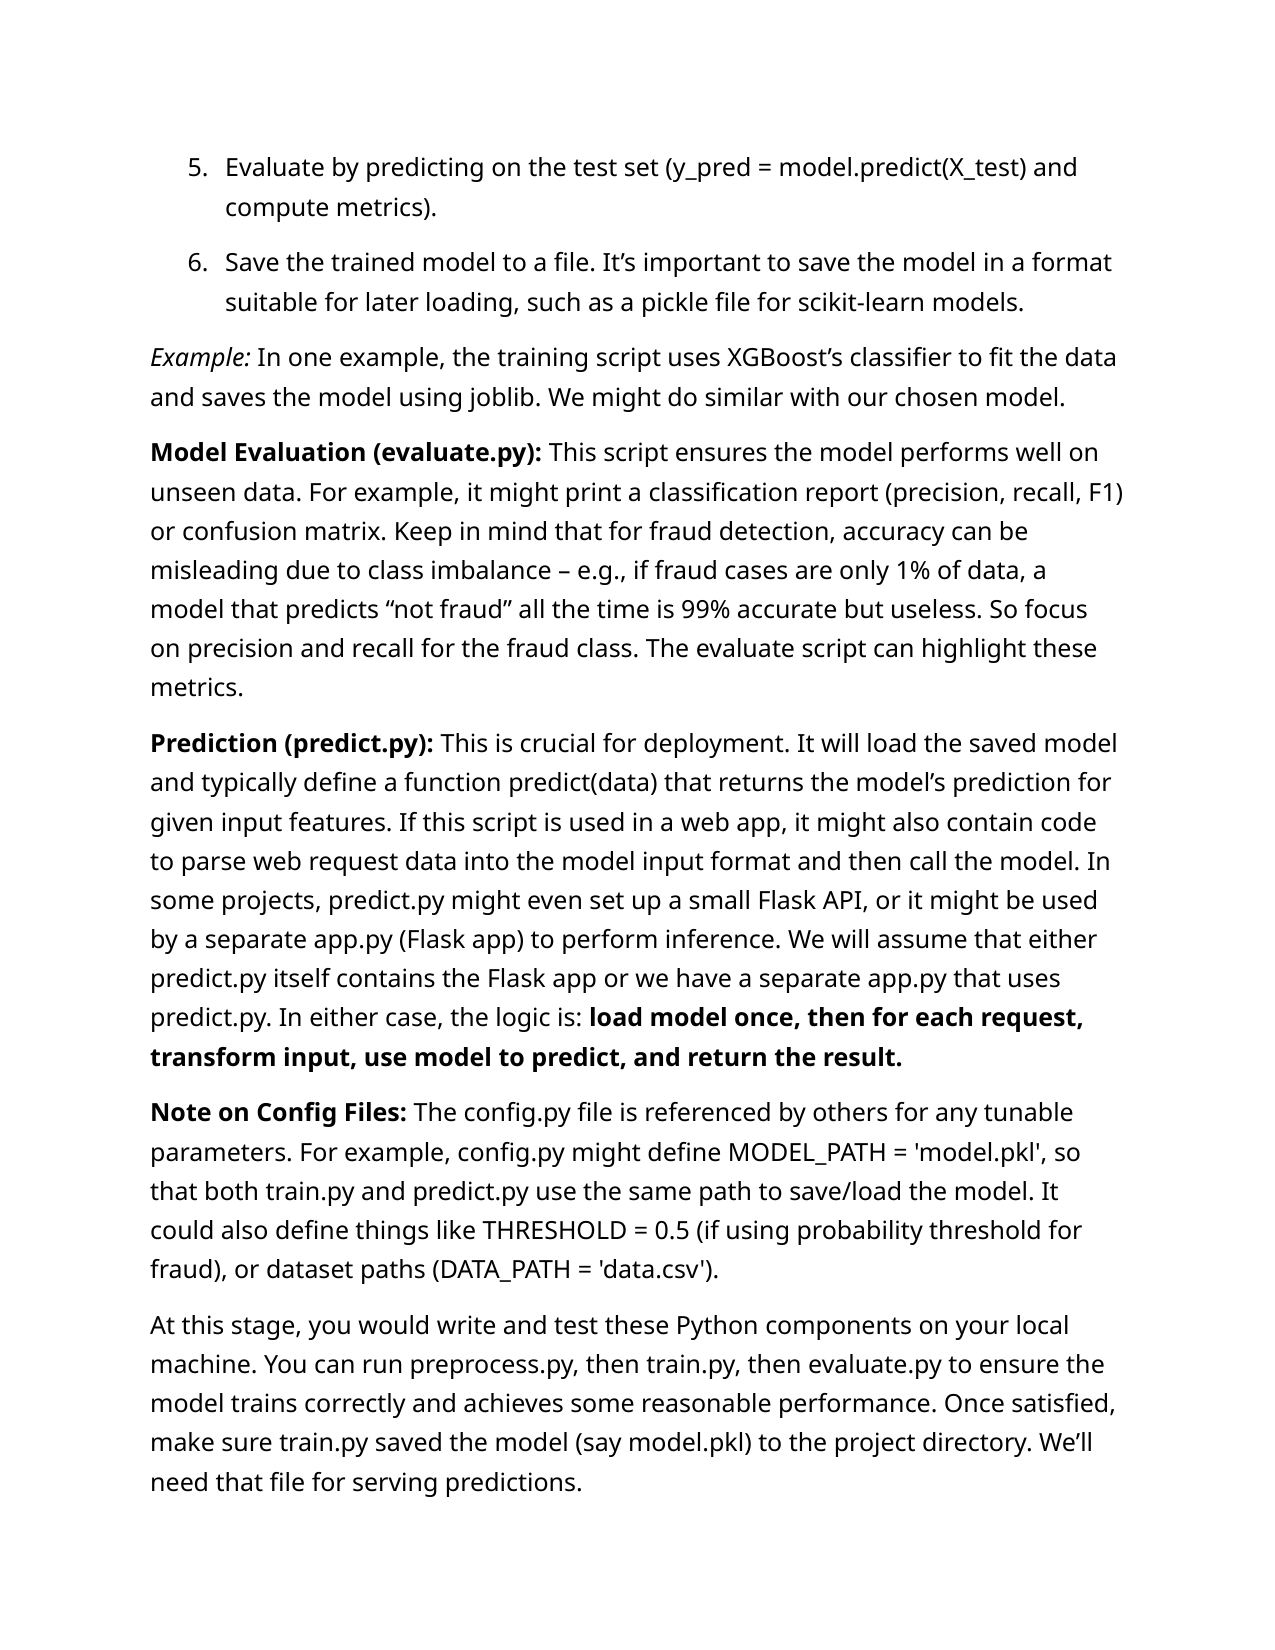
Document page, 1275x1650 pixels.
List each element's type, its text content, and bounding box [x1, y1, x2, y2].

text Prediction (predict.py): This is crucial for deployment. It will load the saved model and typically define a function predict(data) that returns the model’s prediction for given input features. If this script is used in a web app, it might also contain code to parse web request data into the model input format and then call the model. In some projects, predict.py might even set up a small Flask API, or it might be used by a separate app.py (Flask app) to perform inference. We will assume that either predict.py itself contains the Flask app or we have a separate app.py that uses predict.py. In either case, the logic is: load model once, then for each request, transform input, use model to predict, and return the result. [150, 726, 1125, 1073]
list Evaluate by predicting on the test set (y_pred = model.predict(X_test) and compute metrics). [187, 150, 1125, 223]
text Note on Config Files: The config.py file is referenced by others for any tunable parameters. For example, config.py might define MODEL_PATH = 'model.pkl', so that both train.py and predict.py use the same path to save/load the model. It could also define things like THRESHOLD = 0.5 (if using probability threshold for fraud), or dataset paths (DATA_PATH = 'data.csv'). [150, 1095, 1125, 1286]
text Model Evaluation (evaluate.py): This script ensures the model performs well on unseen data. For example, it might print a classification report (precision, recall, F1) or confusion matrix. Keep in mind that for fraud detection, accuracy can be misleading due to class imbalance – e.g., if fraud cases are only 1% of data, a model that predicts “not fraud” all the time is 99% accurate but useless. So focus on precision and recall for the fraud class. The evaluate script can highlight these metrics. [150, 435, 1125, 704]
text At this stage, you would write and test these Python components on your local machine. You can run preprocess.py, then train.py, then evaluate.py to ensure the model trains correctly and achieves some reasonable performance. Once satisfied, make sure train.py saved the model (say model.pkl) to the project directory. We’ll need that file for serving predictions. [150, 1307, 1125, 1498]
text Example: In one example, the training script uses XGBoost’s classifier to fit the data and saves the model using joblib. We might do similar with our chosen model. [150, 340, 1125, 413]
list Save the trained model to a file. It’s important to save the model in a format suitable for later loading, such as a pickle file for scikit-learn models. [187, 245, 1125, 318]
